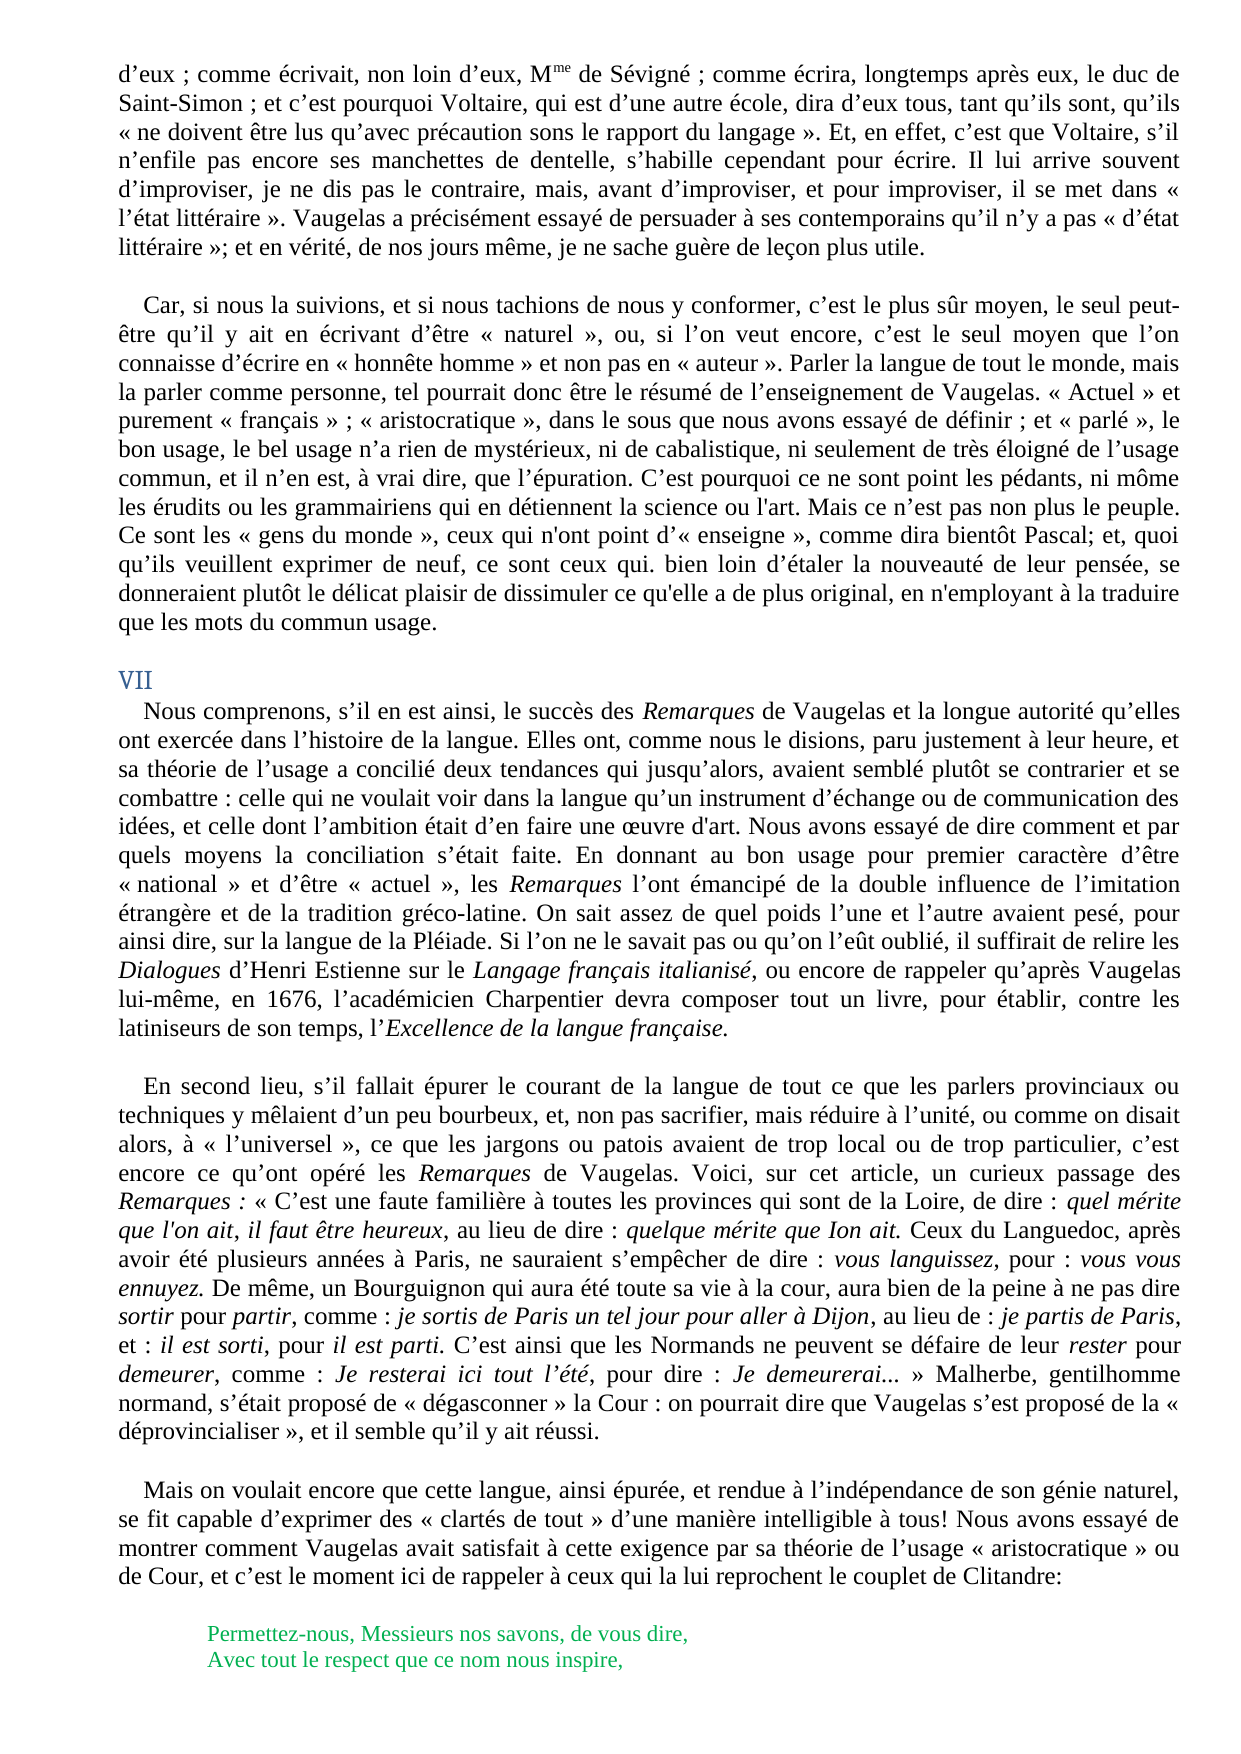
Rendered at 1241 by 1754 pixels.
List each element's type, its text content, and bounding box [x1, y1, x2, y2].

subtitle VII [118, 665, 1181, 696]
text Mais on voulait encore que cette langue, ainsi épurée, et rendue à l’indépendance de son génie naturel, se fit capable d’exprimer des « clartés de tout » d’une manière intelligible à tous! Nous avons essayé de montrer comment Vaugelas avait satisfait à cette exigence par sa théorie de l’usage « aristocratique » ou de Cour, et c’est le moment ici de rappeler à ceux qui la lui reprochent le couplet de Clitandre: [118, 1475, 1181, 1590]
text Permettez-nous, Messieurs nos savons, de vous dire, [207, 1620, 1181, 1647]
text En second lieu, s’il fallait épurer le courant de la langue de tout ce que les parlers provinciaux ou techniques y mêlaient d’un peu bourbeux, et, non pas sacrifier, mais réduire à l’unité, ou comme on disait alors, à « l’universel », ce que les jargons ou patois avaient de trop local ou de trop particulier, c’est encore ce qu’ont opéré les Remarques de Vaugelas. Voici, sur cet article, un curieux passage des Remarques : « C’est une faute familière à toutes les provinces qui sont de la Loire, de dire : quel mérite que l'on ait, il faut être heureux, au lieu de dire : quelque mérite que Ion ait. Ceux du Languedoc, après avoir été plusieurs années à Paris, ne sauraient s’empêcher de dire : vous languissez, pour : vous vous ennuyez. De même, un Bourguignon qui aura été toute sa vie à la cour, aura bien de la peine à ne pas dire sortir pour partir, comme : je sortis de Paris un tel jour pour aller à Dijon, au lieu de : je partis de Paris, et : il est sorti, pour il est parti. C’est ainsi que les Normands ne peuvent se défaire de leur rester pour demeurer, comme : Je resterai ici tout l’été, pour dire : Je demeurerai... » Malherbe, gentilhomme normand, s’était proposé de « dégasconner » la Cour : on pourrait dire que Vaugelas s’est proposé de la « déprovincialiser », et il semble qu’il y ait réussi. [118, 1071, 1181, 1445]
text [118, 59, 1181, 260]
text Nous comprenons, s’il en est ainsi, le succès des Remarques de Vaugelas et la longue autorité qu’elles ont exercée dans l’histoire de la langue. Elles ont, comme nous le disions, paru justement à leur heure, et sa théorie de l’usage a concilié deux tendances qui jusqu’alors, avaient semblé plutôt se contrarier et se combattre : celle qui ne voulait voir dans la langue qu’un instrument d’échange ou de communication des idées, et celle dont l’ambition était d’en faire une œuvre d'art. Nous avons essayé de dire comment et par quels moyens la conciliation s’était faite. En donnant au bon usage pour premier caractère d’être « national » et d’être « actuel », les Remarques l’ont émancipé de la double influence de l’imitation étrangère et de la tradition gréco-latine. On sait assez de quel poids l’une et l’autre avaient pesé, pour ainsi dire, sur la langue de la Pléiade. Si l’on ne le savait pas ou qu’on l’eût oublié, il suffirait de relire les Dialogues d’Henri Estienne sur le Langage français italianisé, ou encore de rappeler qu’après Vaugelas lui-même, en 1676, l’académicien Charpentier devra composer tout un livre, pour établir, contre les latiniseurs de son temps, l’Excellence de la langue française. [118, 696, 1181, 1041]
text Car, si nous la suivions, et si nous tachions de nous y conformer, c’est le plus sûr moyen, le seul peut-être qu’il y ait en écrivant d’être « naturel », ou, si l’on veut encore, c’est le seul moyen que l’on connaisse d’écrire en « honnête homme » et non pas en « auteur ». Parler la langue de tout le monde, mais la parler comme personne, tel pourrait donc être le résumé de l’enseignement de Vaugelas. « Actuel » et purement « français » ; « aristocratique », dans le sous que nous avons essayé de définir ; et « parlé », le bon usage, le bel usage n’a rien de mystérieux, ni de cabalistique, ni seulement de très éloigné de l’usage commun, et il n’en est, à vrai dire, que l’épuration. C’est pourquoi ce ne sont point les pédants, ni môme les érudits ou les grammairiens qui en détiennent la science ou l'art. Mais ce n’est pas non plus le peuple. Ce sont les « gens du monde », ceux qui n'ont point d’« enseigne », comme dira bientôt Pascal; et, quoi qu’ils veuillent exprimer de neuf, ce sont ceux qui. bien loin d’étaler la nouveauté de leur pensée, se donneraient plutôt le délicat plaisir de dissimuler ce qu'elle a de plus original, en n'employant à la traduire que les mots du commun usage. [118, 290, 1181, 635]
text Avec tout le respect que ce nom nous inspire, [207, 1647, 1181, 1673]
